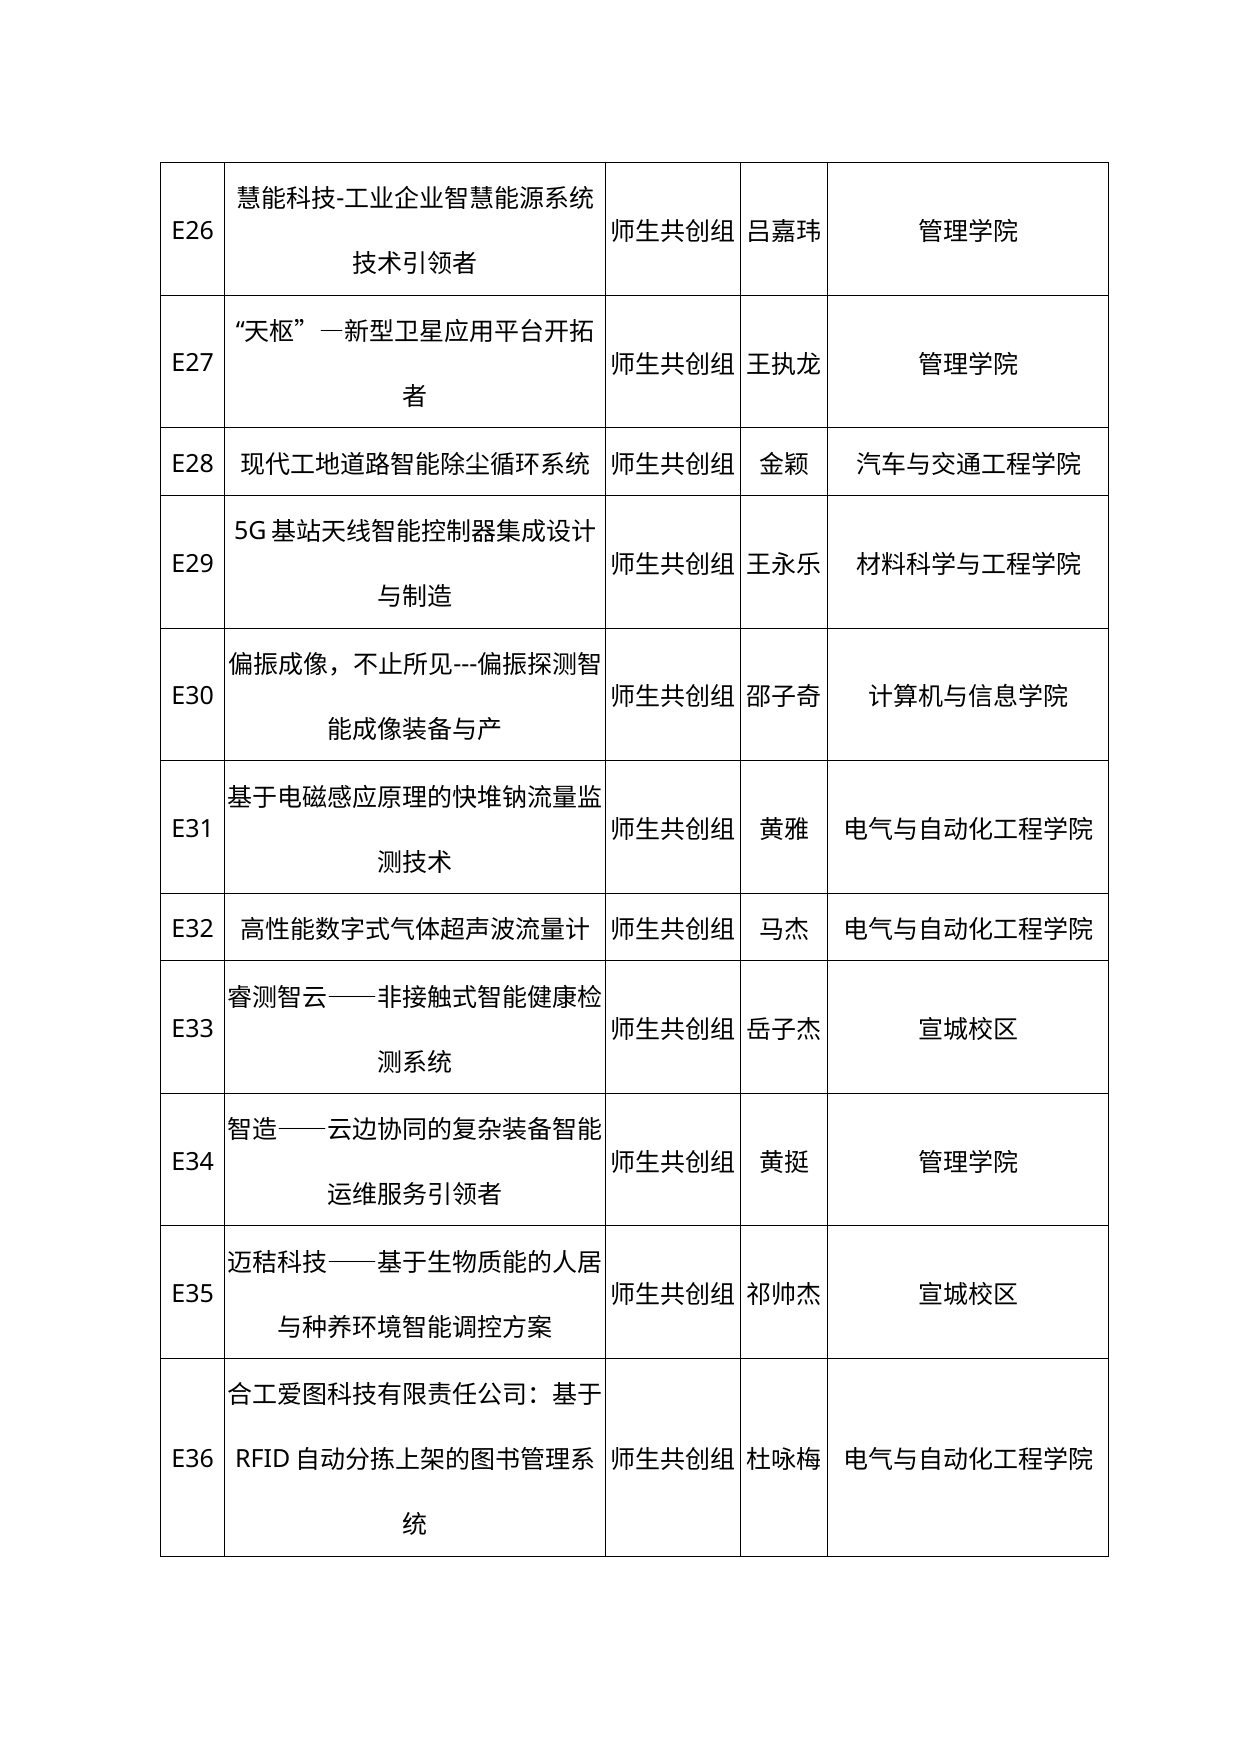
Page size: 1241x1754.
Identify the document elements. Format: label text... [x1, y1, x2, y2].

table_cell 杜咏梅 [741, 1359, 827, 1556]
table_cell E29 [161, 496, 224, 627]
table_cell 基于电磁感应原理的快堆钠流量监测技术 [225, 761, 605, 893]
table_cell 电气与自动化工程学院 [828, 761, 1108, 893]
table_cell 管理学院 [828, 163, 1108, 294]
table_cell 5G基站天线智能控制器集成设计与制造 [225, 496, 605, 627]
table_cell 宣城校区 [828, 1226, 1108, 1358]
table_cell 王永乐 [741, 496, 827, 627]
table_cell 吕嘉玮 [741, 163, 827, 294]
table_cell 邵子奇 [741, 629, 827, 760]
table_cell 汽车与交通工程学院 [828, 428, 1108, 495]
table_cell 祁帅杰 [741, 1226, 827, 1358]
table_cell 偏振成像，不止所见---偏振探测智能成像装备与产 [225, 629, 605, 760]
table_cell E30 [161, 629, 224, 760]
table_cell 管理学院 [828, 296, 1108, 427]
table_cell 师生共创组 [606, 761, 740, 893]
table_cell E36 [161, 1359, 224, 1556]
table_cell 岳子杰 [741, 961, 827, 1093]
table_cell E35 [161, 1226, 224, 1358]
table_cell 师生共创组 [606, 961, 740, 1093]
table_cell 管理学院 [828, 1094, 1108, 1225]
table_cell 睿测智云——非接触式智能健康检测系统 [225, 961, 605, 1093]
table_cell 马杰 [741, 894, 827, 960]
table_cell 师生共创组 [606, 496, 740, 627]
table_cell 师生共创组 [606, 163, 740, 294]
table_cell E27 [161, 296, 224, 427]
table_cell 师生共创组 [606, 894, 740, 960]
table_cell E28 [161, 428, 224, 495]
table_cell 师生共创组 [606, 1226, 740, 1358]
table_cell E26 [161, 163, 224, 294]
table_cell 师生共创组 [606, 1359, 740, 1556]
table_cell 迈秸科技——基于生物质能的人居与种养环境智能调控方案 [225, 1226, 605, 1358]
table_cell 师生共创组 [606, 1094, 740, 1225]
table_cell 师生共创组 [606, 428, 740, 495]
table_cell E34 [161, 1094, 224, 1225]
table_cell 王执龙 [741, 296, 827, 427]
table_cell 智造——云边协同的复杂装备智能运维服务引领者 [225, 1094, 605, 1225]
table_cell “天枢”—新型卫星应用平台开拓者 [225, 296, 605, 427]
table_cell 现代工地道路智能除尘循环系统 [225, 428, 605, 495]
table_cell 电气与自动化工程学院 [828, 1359, 1108, 1556]
table_cell 黄雅 [741, 761, 827, 893]
table_cell E33 [161, 961, 224, 1093]
table_cell 电气与自动化工程学院 [828, 894, 1108, 960]
table_cell 慧能科技-工业企业智慧能源系统技术引领者 [225, 163, 605, 294]
table_cell 合工爱图科技有限责任公司：基于RFID自动分拣上架的图书管理系统 [225, 1359, 605, 1556]
table_cell 宣城校区 [828, 961, 1108, 1093]
table_cell 师生共创组 [606, 629, 740, 760]
table_cell E31 [161, 761, 224, 893]
table_cell E32 [161, 894, 224, 960]
table_cell 师生共创组 [606, 296, 740, 427]
table_cell 高性能数字式气体超声波流量计 [225, 894, 605, 960]
table_cell 金颖 [741, 428, 827, 495]
table_cell 材料科学与工程学院 [828, 496, 1108, 627]
table_cell 计算机与信息学院 [828, 629, 1108, 760]
table_cell 黄挺 [741, 1094, 827, 1225]
